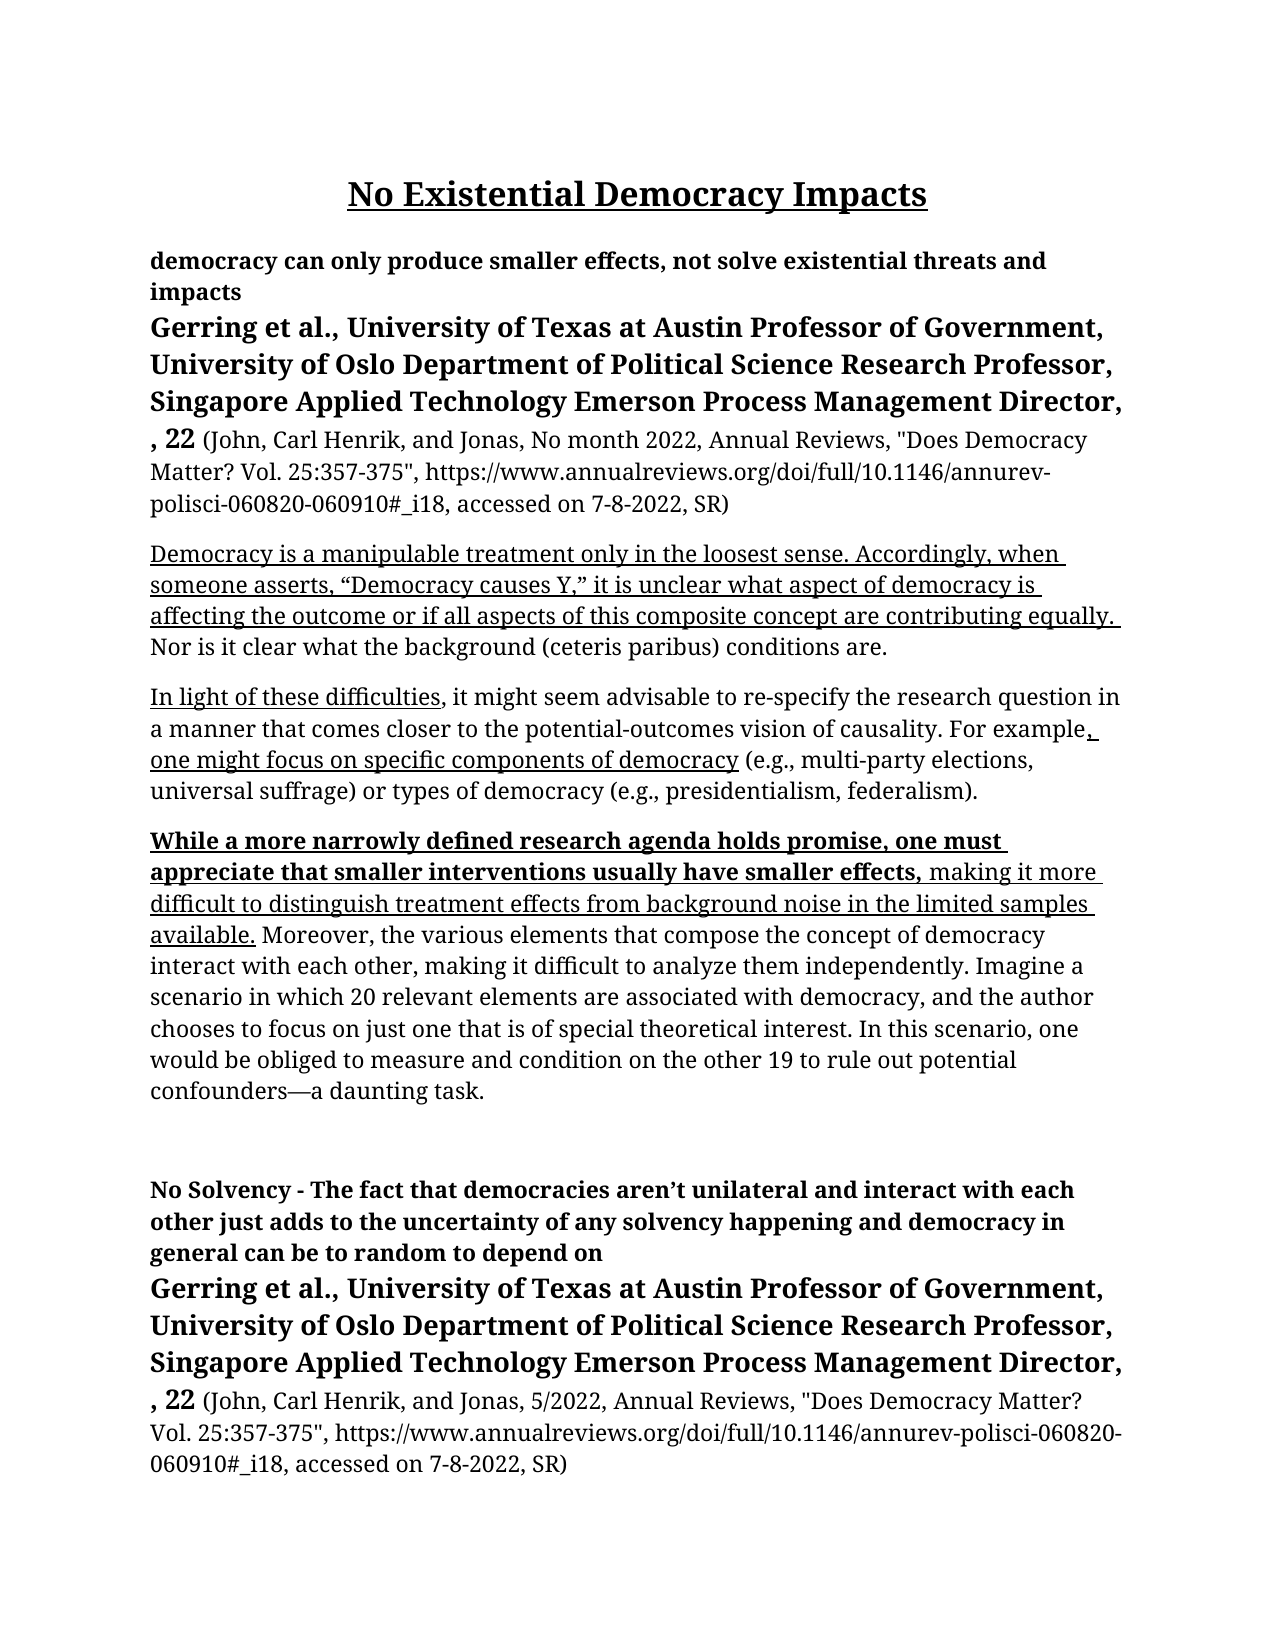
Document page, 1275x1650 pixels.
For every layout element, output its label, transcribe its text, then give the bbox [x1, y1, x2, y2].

text While a more narrowly defined research agenda holds promise, one must appreciate that smaller interventions usually have smaller effects, making it more difficult to distinguish treatment effects from background noise in the limited samples available. Moreover, the various elements that compose the concept of democracy interact with each other, making it difficult to analyze them independently. Imagine a scenario in which 20 relevant elements are associated with democracy, and the author chooses to focus on just one that is of special theoretical interest. In this scenario, one would be obliged to measure and condition on the other 19 to rule out potential confounders—a daunting task. [150, 825, 1125, 1106]
text Democracy is a manipulable treatment only in the loosest sense. Accordingly, when someone asserts, “Democracy causes Y,” it is unclear what aspect of democracy is affecting the outcome or if all aspects of this composite concept are contributing equally. Nor is it clear what the background (ceteris paribus) conditions are. [150, 537, 1125, 662]
text Gerring et al., University of Texas at Austin Professor of Government, University of Oslo Department of Political Science Research Professor, Singapore Applied Technology Emerson Process Management Director, , 22 (John, Carl Henrik, and Jonas, No month 2022, Annual Reviews, "Does Democracy Matter? Vol. 25:357-375", https://www.annualreviews.org/doi/full/10.1146/annurev-polisci-060820-060910#_i18, accessed on 7-8-2022, SR) [150, 309, 1125, 519]
text Gerring et al., University of Texas at Austin Professor of Government, University of Oslo Department of Political Science Research Professor, Singapore Applied Technology Emerson Process Management Director, , 22 (John, Carl Henrik, and Jonas, 5/2022, Annual Reviews, "Does Democracy Matter? Vol. 25:357-375", https://www.annualreviews.org/doi/full/10.1146/annurev-polisci-060820-060910#_i18, accessed on 7-8-2022, SR) [150, 1269, 1125, 1479]
subtitle democracy can only produce smaller effects, not solve existential threats and impacts [150, 245, 1125, 307]
text In light of these difficulties, it might seem advisable to re-specify the research question in a manner that comes closer to the potential-outcomes vision of causality. For example, one might focus on specific components of democracy (e.g., multi-party elections, universal suffrage) or types of democracy (e.g., presidentialism, federalism). [150, 681, 1125, 806]
subtitle No Solvency - The fact that democracies aren’t unilateral and interact with each other just adds to the uncertainty of any solvency happening and democracy in general can be to random to depend on [150, 1174, 1125, 1268]
subtitle No Existential Democracy Impacts [150, 171, 1125, 216]
